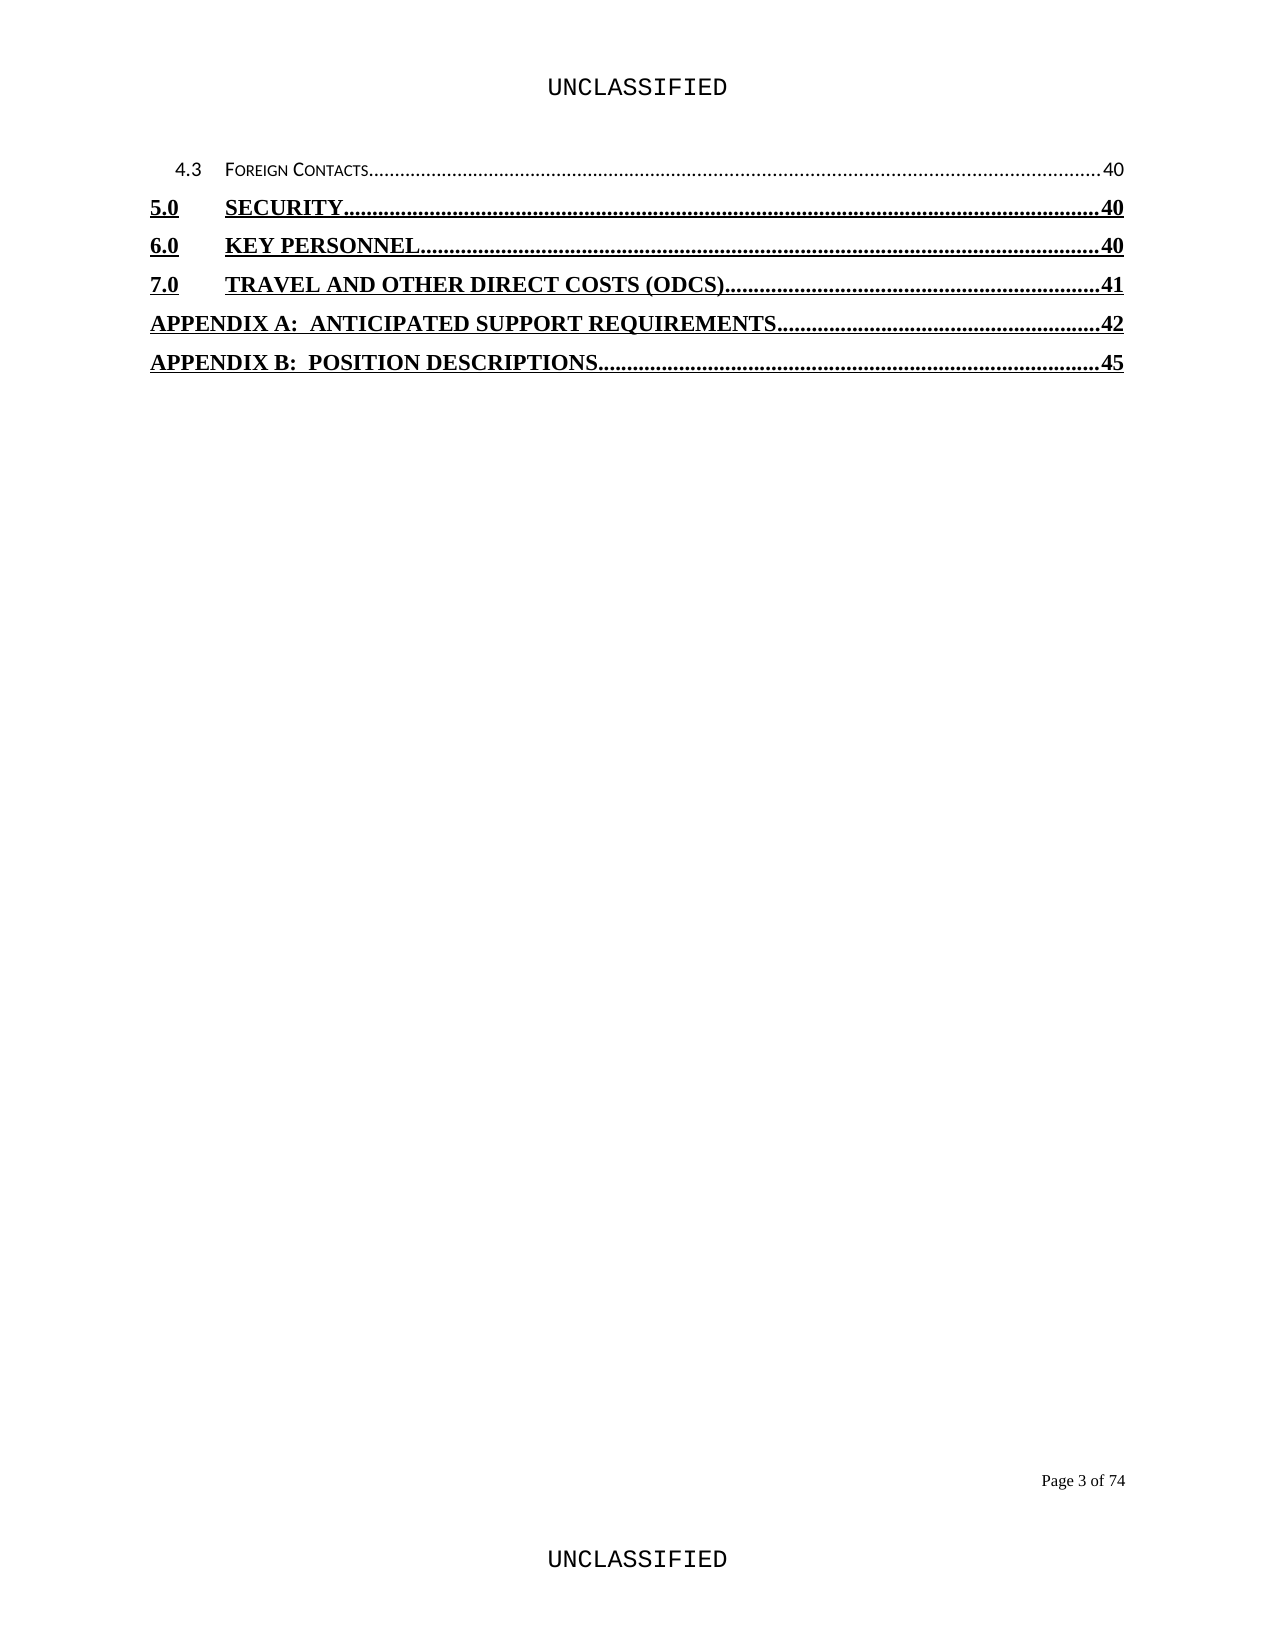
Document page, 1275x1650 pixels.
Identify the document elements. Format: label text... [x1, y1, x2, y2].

text 6.0 Key Personnel 40 [150, 232, 1125, 259]
text 4.3 Foreign Contacts 40 [175, 156, 1125, 181]
text Appendix B: Position Descriptions 45 [150, 349, 1125, 375]
text 5.0 Security 40 [150, 194, 1125, 220]
text Appendix A: Anticipated Support Requirements 42 [150, 310, 1125, 337]
text 7.0 Travel and Other Direct Costs (ODCs) 41 [150, 271, 1125, 298]
